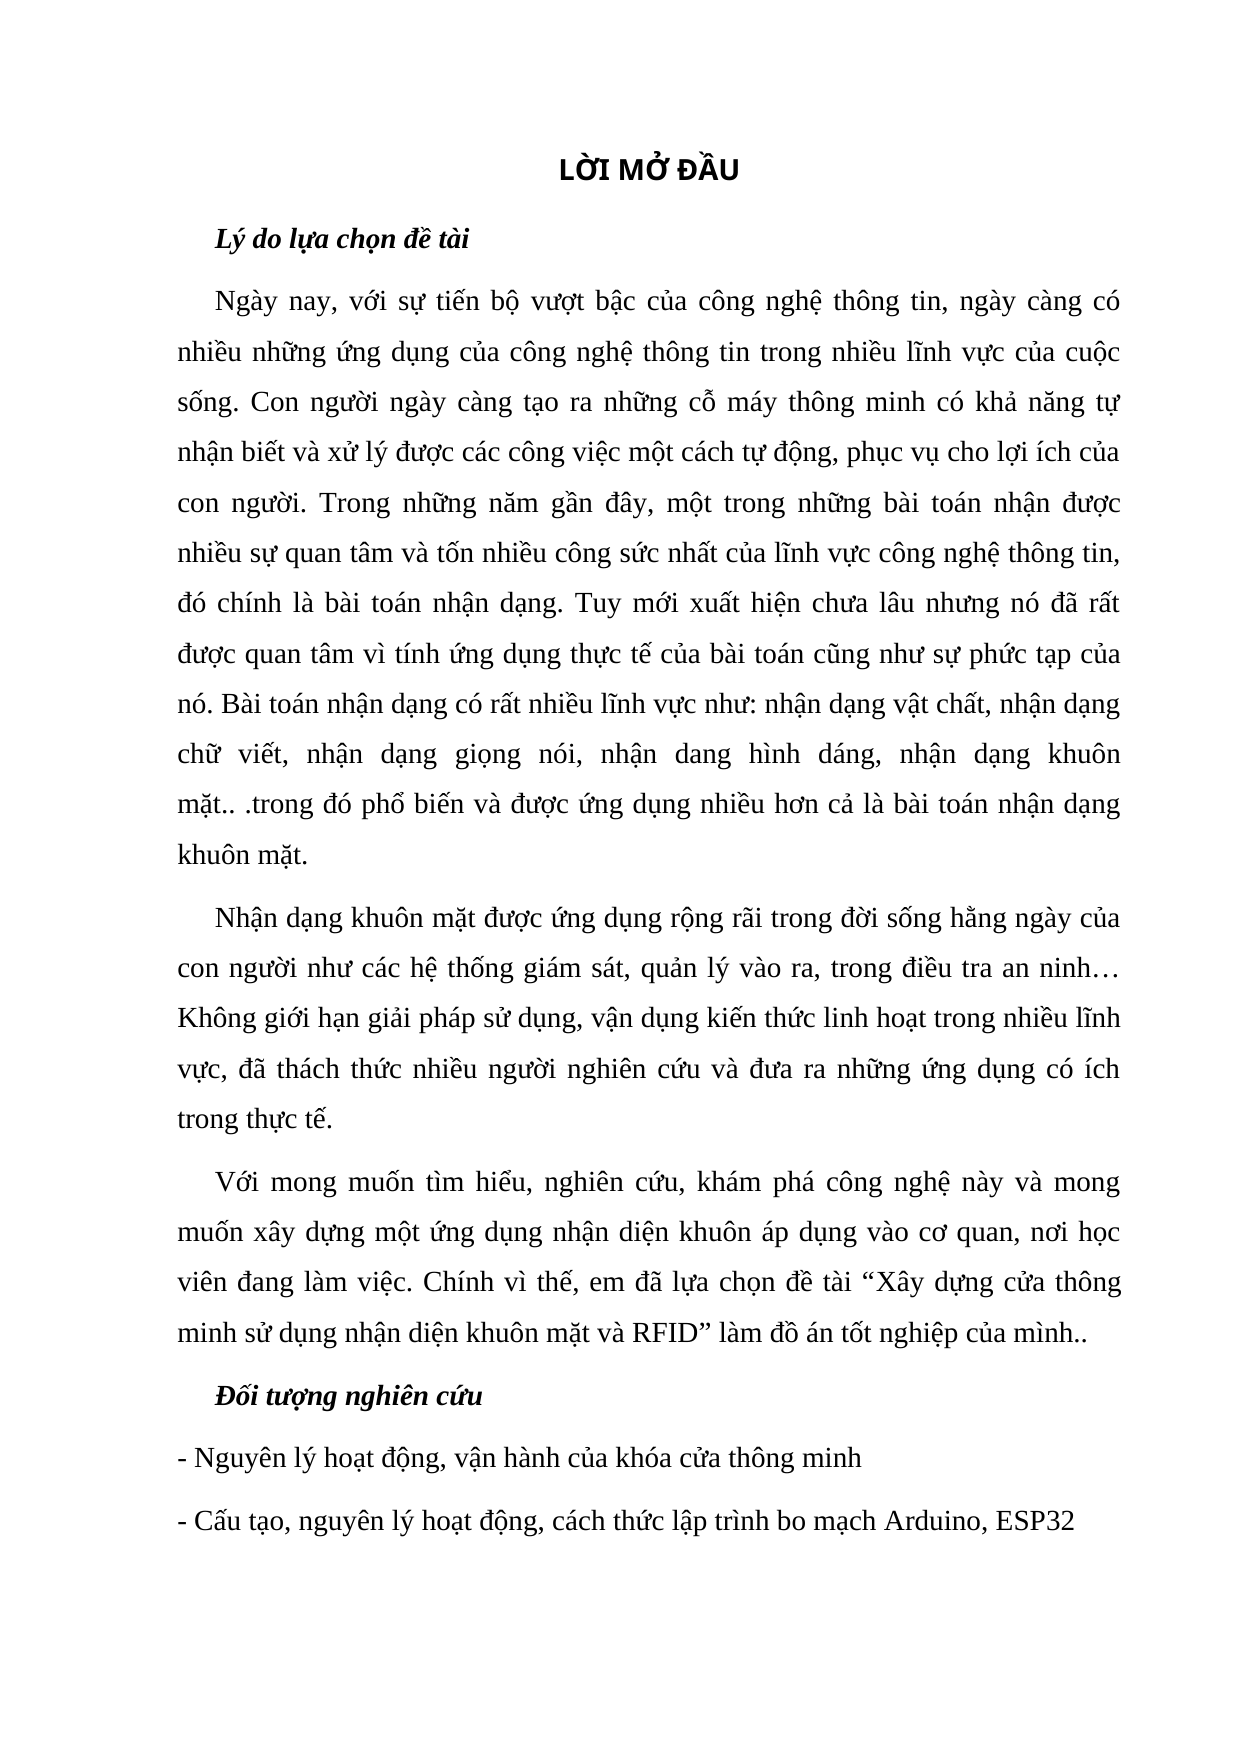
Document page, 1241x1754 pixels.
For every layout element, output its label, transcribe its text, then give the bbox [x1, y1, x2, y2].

text LỜI MỞ ĐẦU [177, 149, 1122, 188]
text Nhận dạng khuôn mặt được ứng dụng rộng rãi trong đời sống hằng ngày của con người như các hệ thống giám sát, quản lý vào ra, trong điều tra an ninh… Không giới hạn giải pháp sử dụng, vận dụng kiến thức linh hoạt trong nhiều lĩnh vực, đã thách thức nhiều người nghiên cứu và đưa ra những ứng dụng có ích trong thực tế. [177, 900, 1122, 1134]
text Lý do lựa chọn đề tài [177, 221, 1122, 254]
text - Cấu tạo, nguyên lý hoạt động, cách thức lập trình bo mạch Arduino, ESP32 [177, 1503, 1122, 1537]
text Đối tượng nghiên cứu [177, 1378, 1122, 1411]
text Ngày nay, với sự tiến bộ vượt bậc của công nghệ thông tin, ngày càng có nhiều những ứng dụng của công nghệ thông tin trong nhiều lĩnh vực của cuộc sống. Con người ngày càng tạo ra những cỗ máy thông minh có khả năng tự nhận biết và xử lý được các công việc một cách tự động, phục vụ cho lợi ích của con người. Trong những năm gần đây, một trong những bài toán nhận được nhiều sự quan tâm và tốn nhiều công sức nhất của lĩnh vực công nghệ thông tin, đó chính là bài toán nhận dạng. Tuy mới xuất hiện chưa lâu nhưng nó đã rất được quan tâm vì tính ứng dụng thực tế của bài toán cũng như sự phức tạp của nó. Bài toán nhận dạng có rất nhiều lĩnh vực như: nhận dạng vật chất, nhận dạng chữ viết, nhận dạng giọng nói, nhận dang hình dáng, nhận dạng khuôn mặt.. .trong đó phổ biến và được ứng dụng nhiều hơn cả là bài toán nhận dạng khuôn mặt. [177, 283, 1122, 871]
text - Nguyên lý hoạt động, vận hành của khóa cửa thông minh [177, 1440, 1122, 1474]
text Với mong muốn tìm hiểu, nghiên cứu, khám phá công nghệ này và mong muốn xây dựng một ứng dụng nhận diện khuôn áp dụng vào cơ quan, nơi học viên đang làm việc. Chính vì thế, em đã lựa chọn đề tài “Xây dựng cửa thông minh sử dụng nhận diện khuôn mặt và RFID” làm đồ án tốt nghiệp của mình.. [177, 1164, 1122, 1348]
